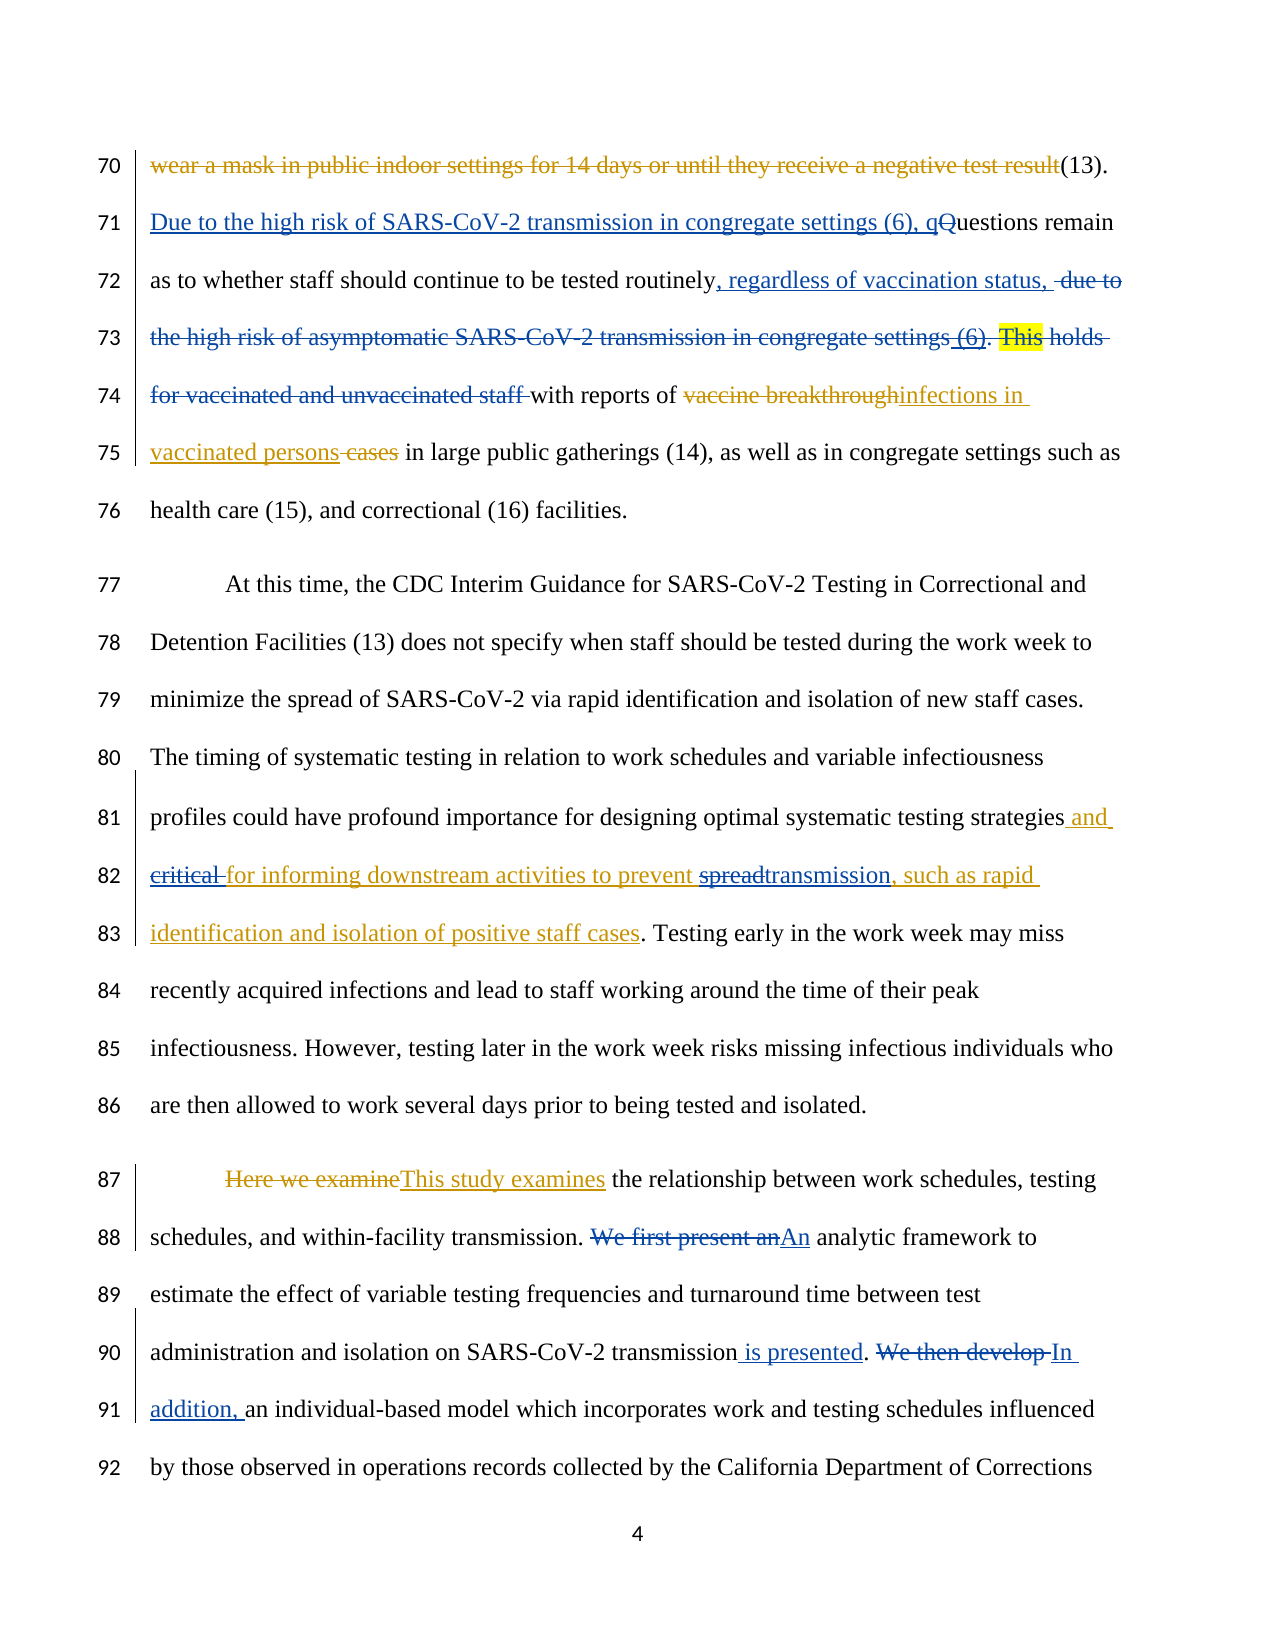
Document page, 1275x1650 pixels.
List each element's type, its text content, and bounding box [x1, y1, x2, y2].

text At this time, the CDC Interim Guidance for SARS-CoV-2 Testing in Correctional and Detention Facilities (13) does not specify when staff should be tested during the work week to minimize the spread of SARS-CoV-2 via rapid identification and isolation of new staff cases. The timing of systematic testing in relation to work schedules and variable infectiousness profiles could have profound importance for designing optimal systematic testing strategies. Testing early in the work week may miss recently acquired infections and lead to staff working around the time of their peak infectiousness. However, testing later in the work week risks missing infectious individuals who are then allowed to work several days prior to being tested and isolated. [150, 569, 1125, 1119]
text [150, 1164, 1125, 1481]
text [150, 150, 1125, 524]
